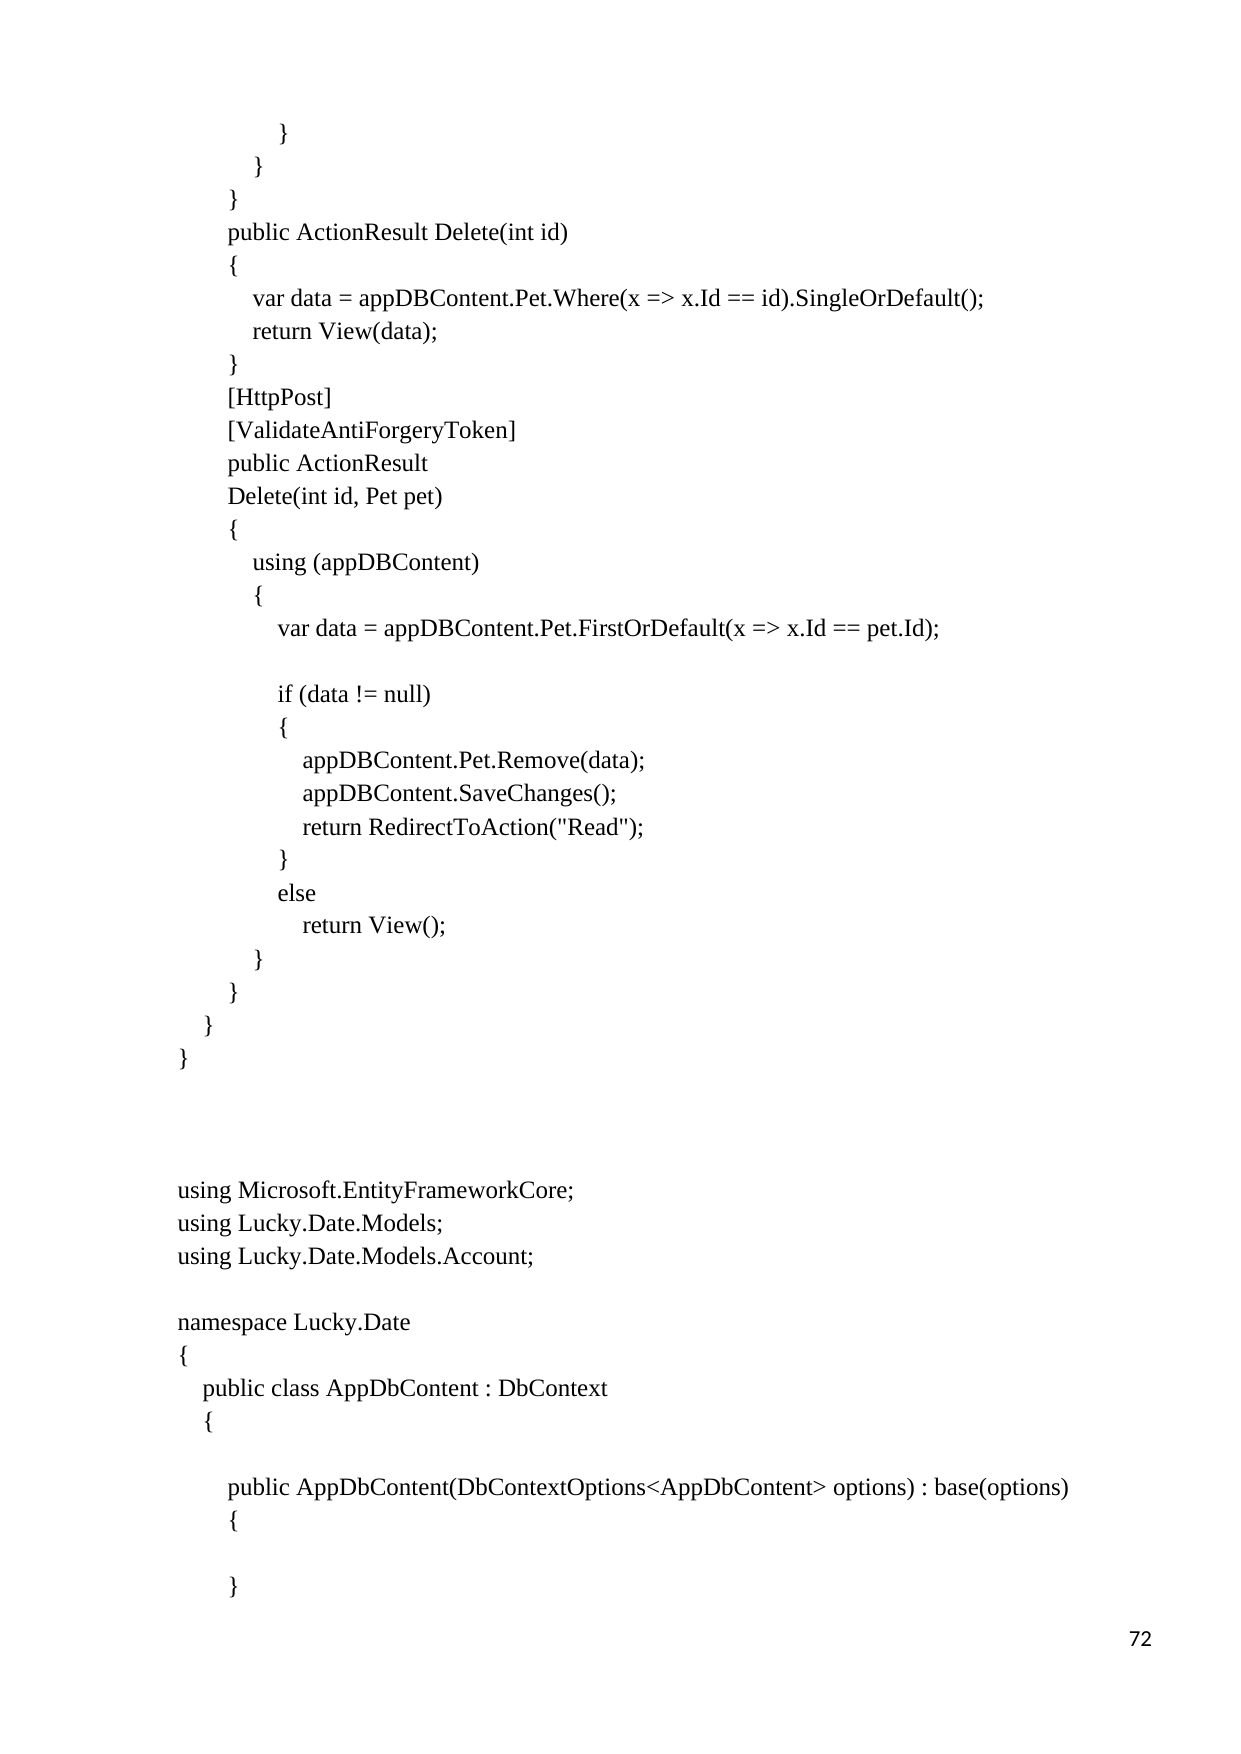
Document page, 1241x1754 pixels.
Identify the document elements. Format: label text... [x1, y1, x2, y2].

text } [177, 844, 1152, 873]
text { [177, 514, 1152, 543]
text using Microsoft.EntityFrameworkCore; [177, 1175, 1152, 1203]
text { [177, 1505, 1152, 1534]
text } [177, 1571, 1152, 1600]
text public ActionResult Delete(int id) [177, 217, 1152, 246]
text } [177, 184, 1152, 213]
text appDBContent.Pet.Remove(data); [177, 746, 1152, 774]
text public AppDbContent(DbContextOptions<AppDbContent> options) : base(options) [177, 1472, 1152, 1501]
text } [177, 944, 1152, 972]
text } [177, 349, 1152, 378]
text } [177, 977, 1152, 1005]
text return View(data); [177, 316, 1152, 345]
text [HttpPost] [177, 382, 1152, 411]
text } [177, 118, 1152, 147]
text { [177, 250, 1152, 279]
text public ActionResult [177, 448, 1152, 477]
text { [177, 580, 1152, 609]
text return RedirectToAction("Read"); [177, 812, 1152, 840]
text public class AppDbContent : DbContext [177, 1373, 1152, 1402]
text [ValidateAntiForgeryToken] [177, 415, 1152, 444]
text return View(); [177, 911, 1152, 939]
text } [177, 1043, 1152, 1071]
text { [177, 1340, 1152, 1369]
text if (data != null) [177, 679, 1152, 708]
text } [177, 151, 1152, 180]
text appDBContent.SaveChanges(); [177, 778, 1152, 807]
text namespace Lucky.Date [177, 1307, 1152, 1336]
text Delete(int id, Pet pet) [177, 481, 1152, 510]
text var data = appDBContent.Pet.FirstOrDefault(x => x.Id == pet.Id); [177, 613, 1152, 642]
text using (appDBContent) [177, 547, 1152, 576]
text else [177, 878, 1152, 906]
text using Lucky.Date.Models; [177, 1208, 1152, 1237]
text { [177, 712, 1152, 741]
text } [177, 1010, 1152, 1038]
text var data = appDBContent.Pet.Where(x => x.Id == id).SingleOrDefault(); [177, 283, 1152, 312]
text using Lucky.Date.Models.Account; [177, 1241, 1152, 1269]
text { [177, 1406, 1152, 1435]
